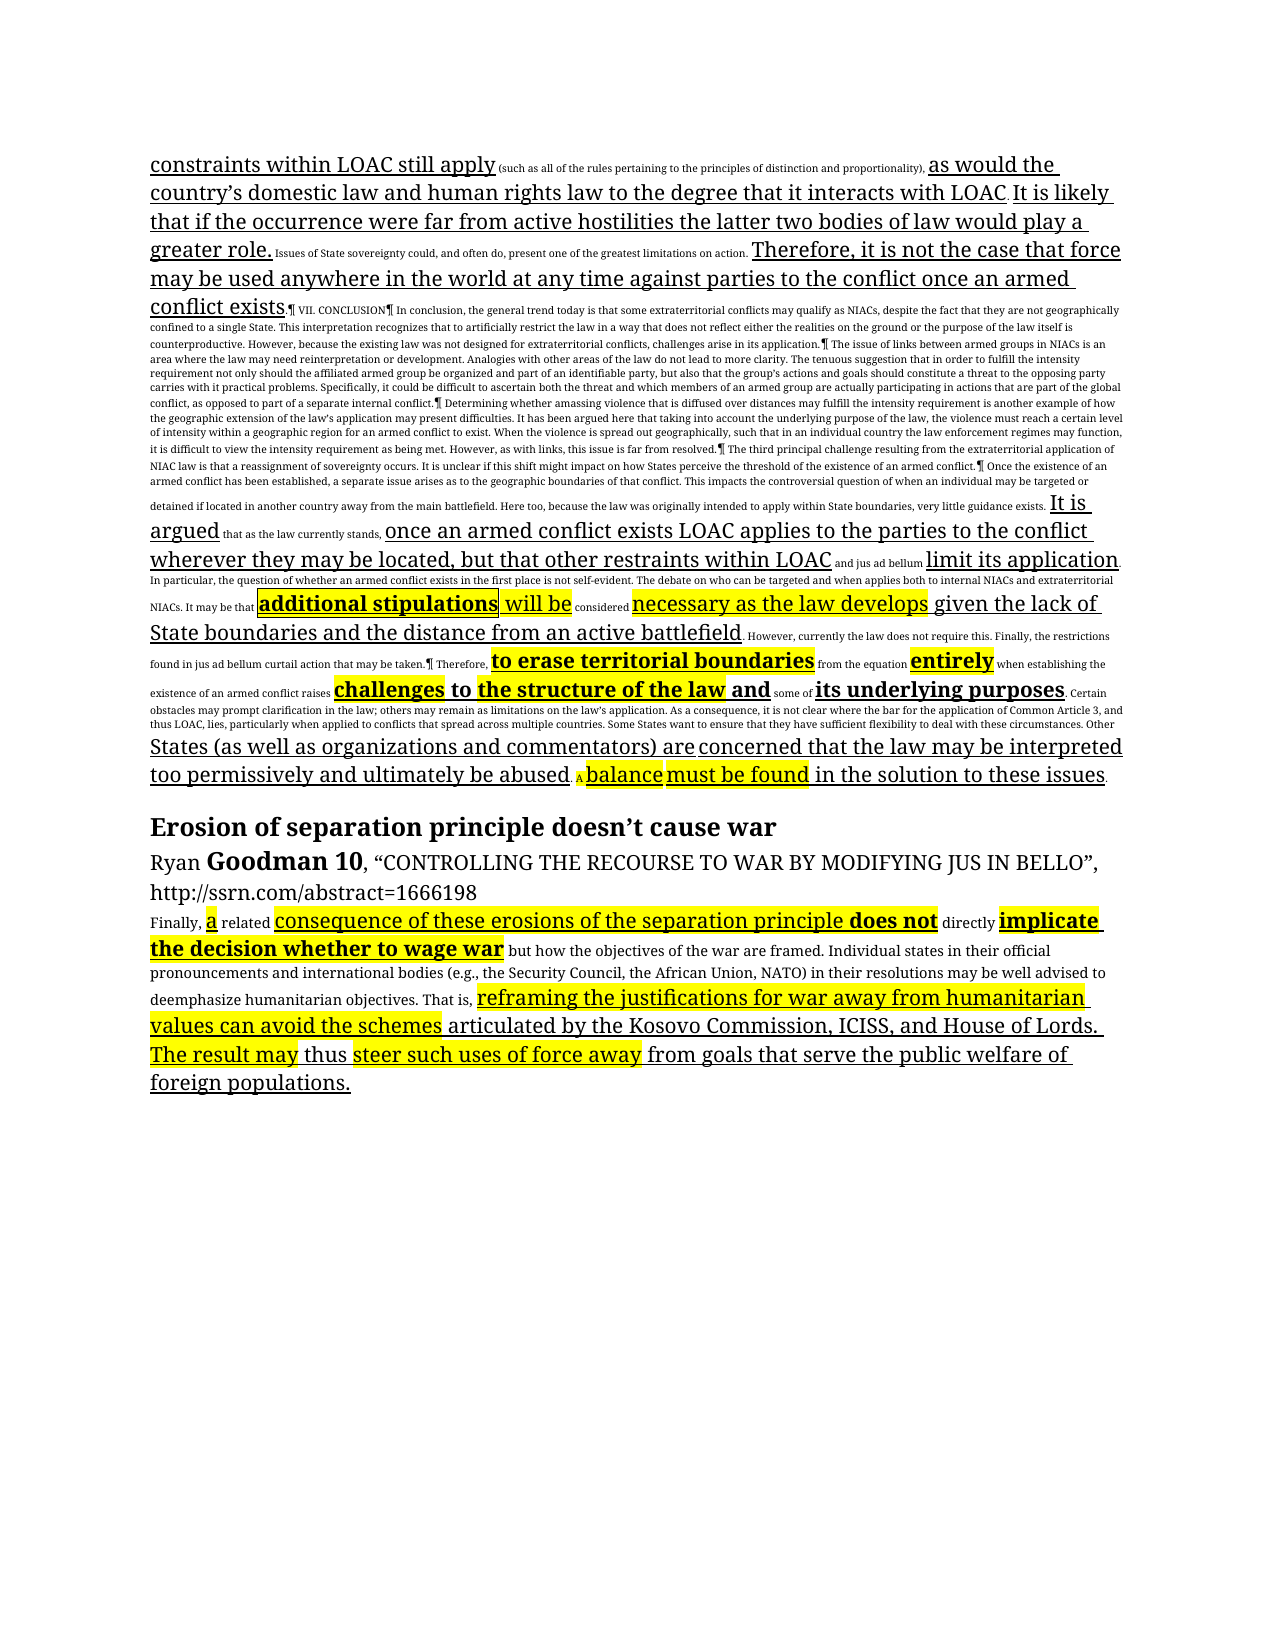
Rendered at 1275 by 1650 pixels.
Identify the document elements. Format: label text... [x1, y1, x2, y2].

subtitle Erosion of separation principle doesn’t cause war [150, 809, 1125, 843]
text Ryan Goodman 10, “CONTROLLING THE RECOURSE TO WAR BY MODIFYING JUS IN BELLO”, http://ssrn.com/abstract=1666198 [150, 843, 1125, 906]
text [150, 150, 1125, 789]
text Finally, a related consequence of these erosions of the separation principle does not directly implicate the decision whether to wage war but how the objectives of the war are framed. Individual states in their official pronouncements and international bodies (e.g., the Security Council, the African Union, NATO) in their resolutions may be well advised to deemphasize humanitarian objectives. That is, reframing the justifications for war away from humanitarian values can avoid the schemes articulated by the Kosovo Commission, ICISS, and House of Lords. The result may thus steer such uses of force away from goals that serve the public welfare of foreign populations. [150, 906, 1125, 1097]
